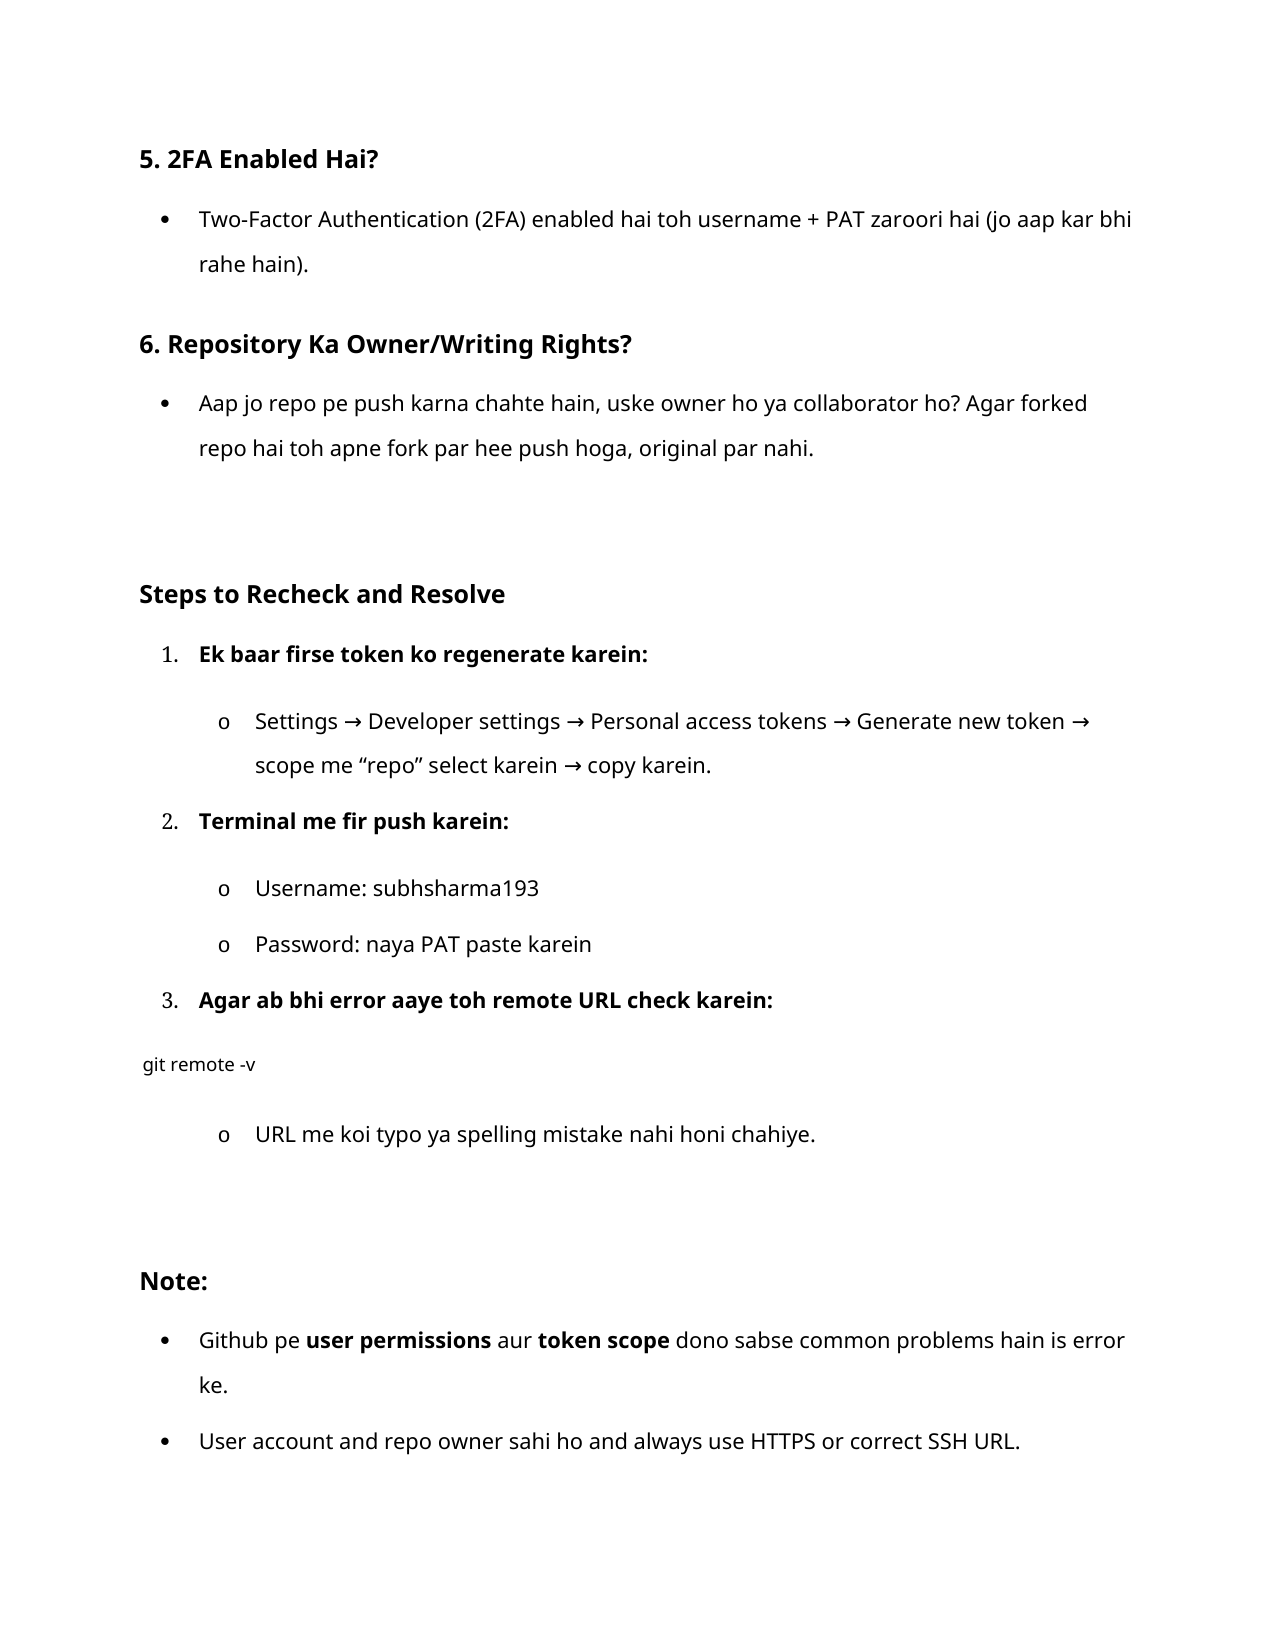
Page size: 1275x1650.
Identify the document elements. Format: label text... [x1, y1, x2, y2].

list Ek baar firse token ko regenerate karein: [161, 639, 1133, 669]
list Two-Factor Authentication (2FA) enabled hai toh username + PAT zaroori hai (jo aap kar bhi rahe hain). [161, 204, 1133, 279]
text 5. 2FA Enabled Hai? [139, 142, 1133, 176]
text Note: [139, 1263, 1133, 1297]
list User account and repo owner sahi ho and always use HTTPS or correct SSH URL. [161, 1426, 1133, 1455]
list Username: subhsharma193 [217, 873, 1133, 903]
list Terminal me fir push karein: [161, 806, 1133, 836]
list Aap jo repo pe push karna chahte hain, uske owner ho ya collaborator ho? Agar forked repo hai toh apne fork par hee push hoga, original par nahi. [161, 388, 1133, 463]
list Settings → Developer settings → Personal access tokens → Generate new token → scope me “repo” select karein → copy karein. [217, 706, 1133, 780]
text 6. Repository Ka Owner/Writing Rights? [139, 326, 1133, 360]
list URL me koi typo ya spelling mistake nahi honi chahiye. [217, 1119, 1133, 1149]
list Agar ab bhi error aaye toh remote URL check karein: [161, 984, 1133, 1014]
list Password: naya PAT paste karein [217, 929, 1133, 959]
text Steps to Recheck and Resolve [139, 577, 1133, 611]
list Github pe user permissions aur token scope dono sabse common problems hain is error ke. [161, 1325, 1133, 1400]
